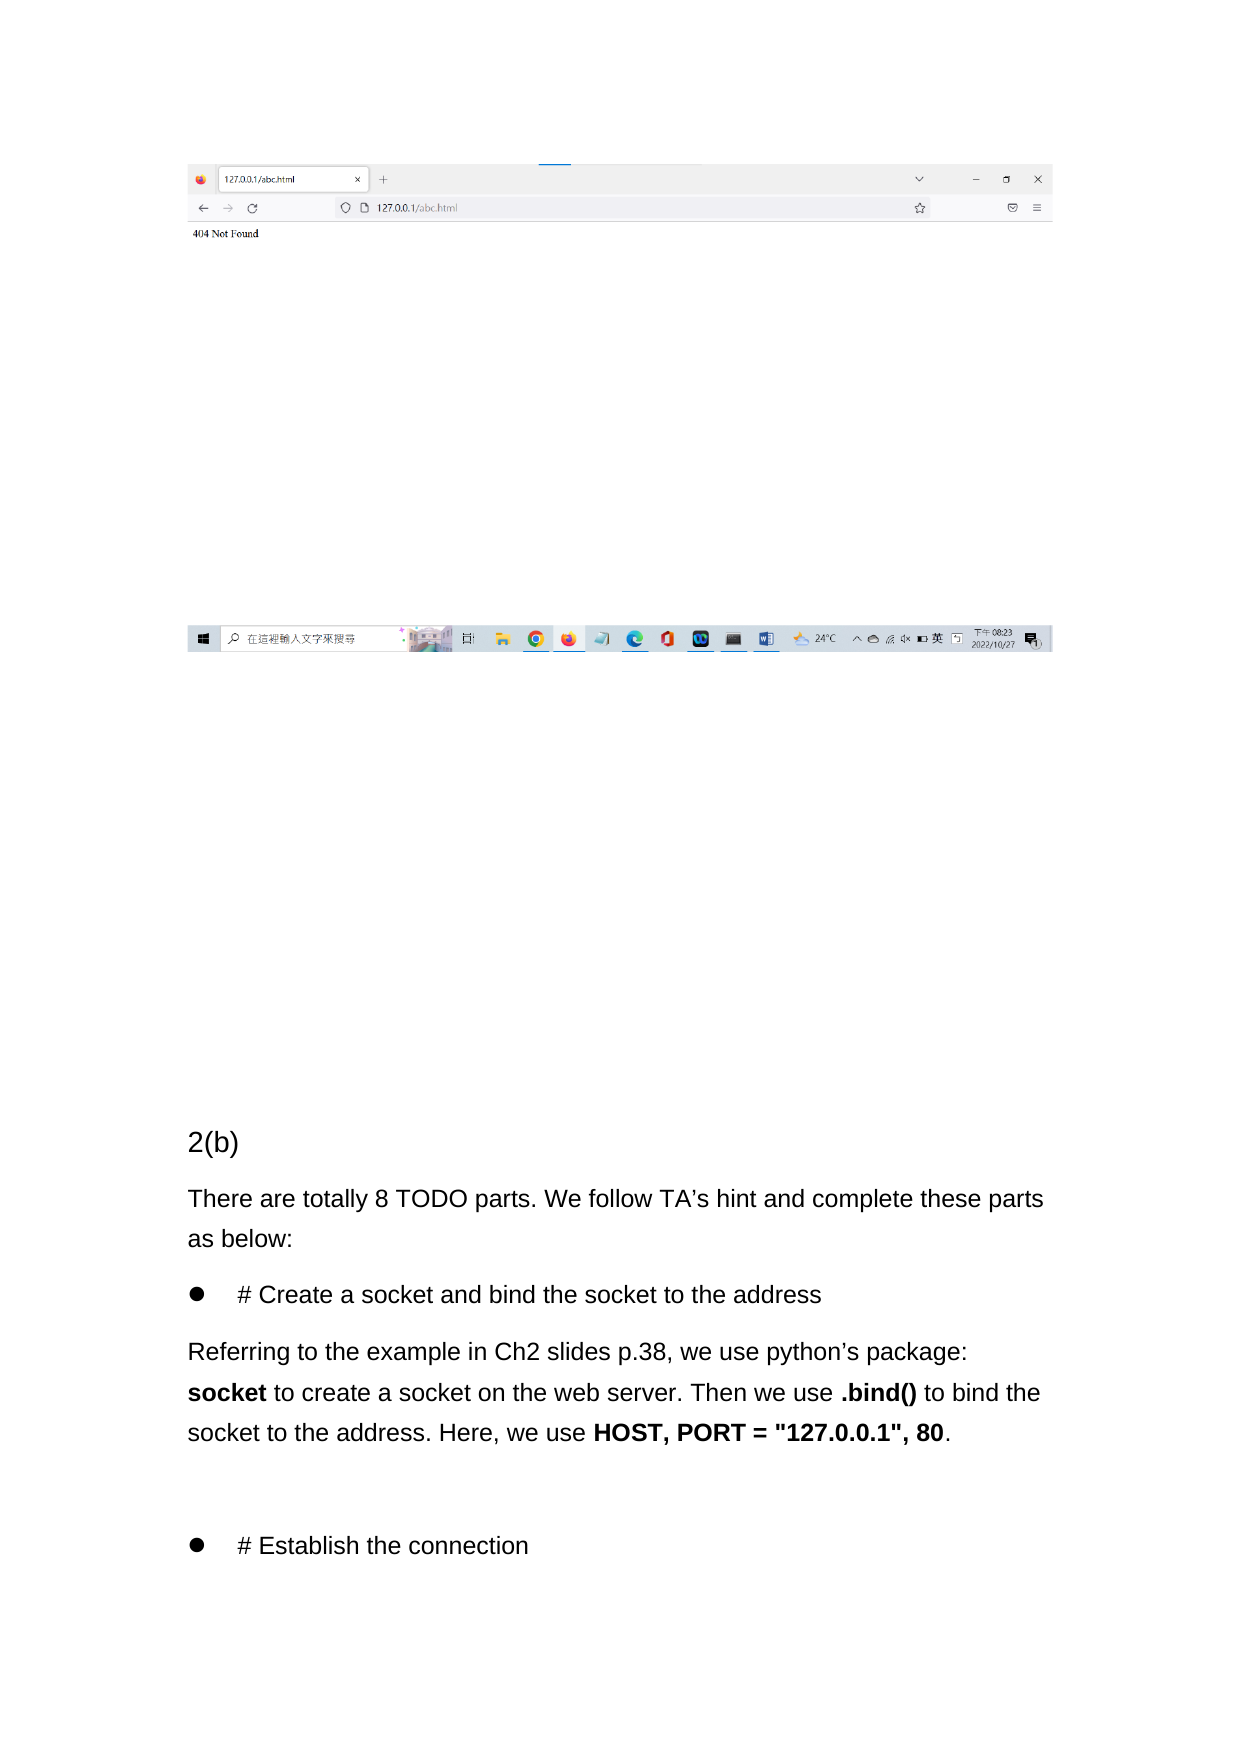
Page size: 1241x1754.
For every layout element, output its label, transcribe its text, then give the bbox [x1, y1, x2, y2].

picture [187, 164, 1053, 652]
text There are totally 8 TODO parts. We follow TA’s hint and complete these parts as below: [187, 1179, 1053, 1257]
list # Create a socket and bind the socket to the address [187, 1276, 1053, 1314]
text Referring to the example in Ch2 slides p.38, we use python’s package: socket to create a socket on the web server. Then we use .bind() to bind the socket to the address. Here, we use HOST, PORT = "127.0.0.1", 80. [187, 1333, 1053, 1451]
text 2(b) [187, 1123, 1053, 1160]
list # Establish the connection [187, 1526, 1053, 1564]
